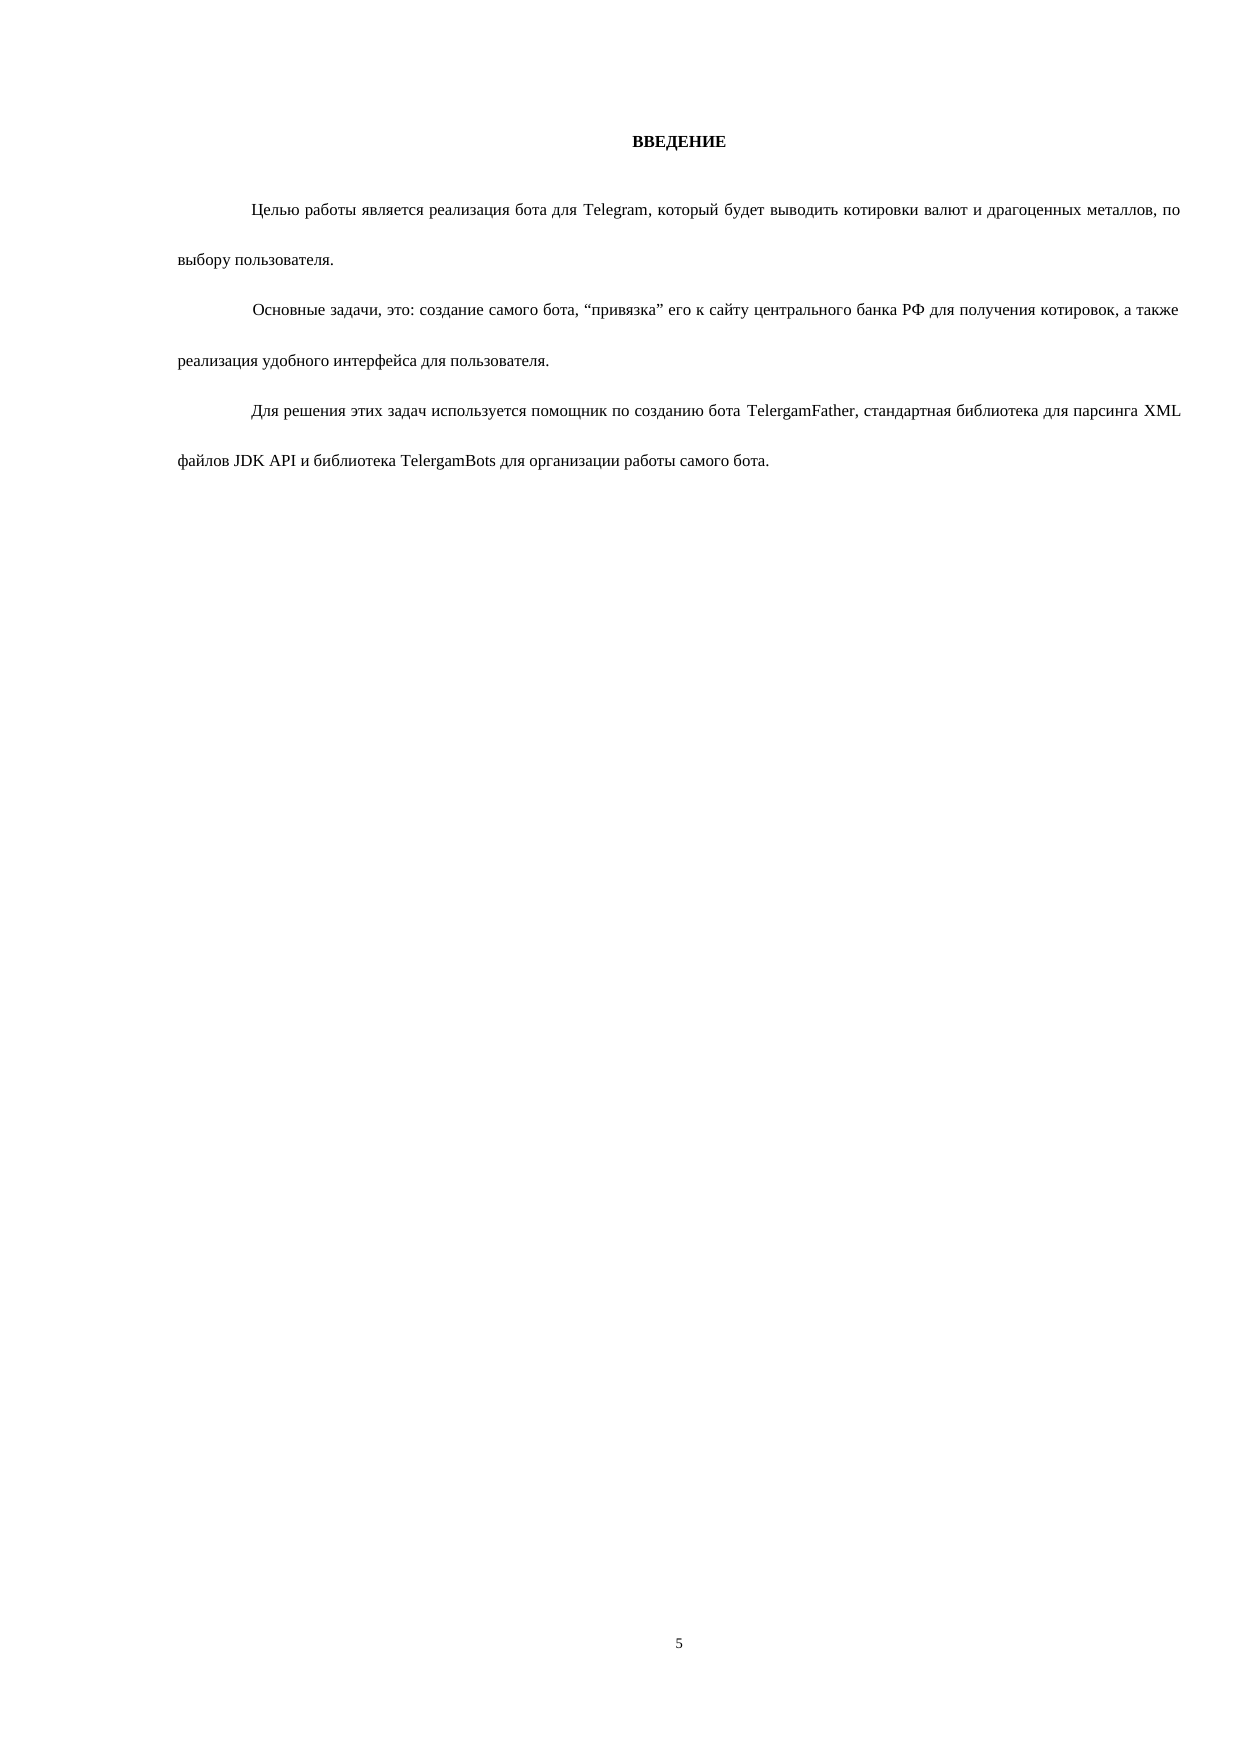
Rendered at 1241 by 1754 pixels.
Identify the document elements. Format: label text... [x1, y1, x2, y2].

text ВВЕДЕНИЕ [177, 118, 1181, 152]
text Для решения этих задач используется помощник по созданию бота TelergamFather, стандартная библиотека для парсинга XML файлов JDK API и библиотека TelergamBots для организации работы самого бота. [177, 386, 1181, 470]
text Целью работы является реализация бота для Telegram, который будет выводить котировки валют и драгоценных металлов, по выбору пользователя. [177, 185, 1181, 269]
text Основные задачи, это: создание самого бота, “привязка” его к сайту центрального банка РФ для получения котировок, а также реализация удобного интерфейса для пользователя. [177, 286, 1181, 370]
